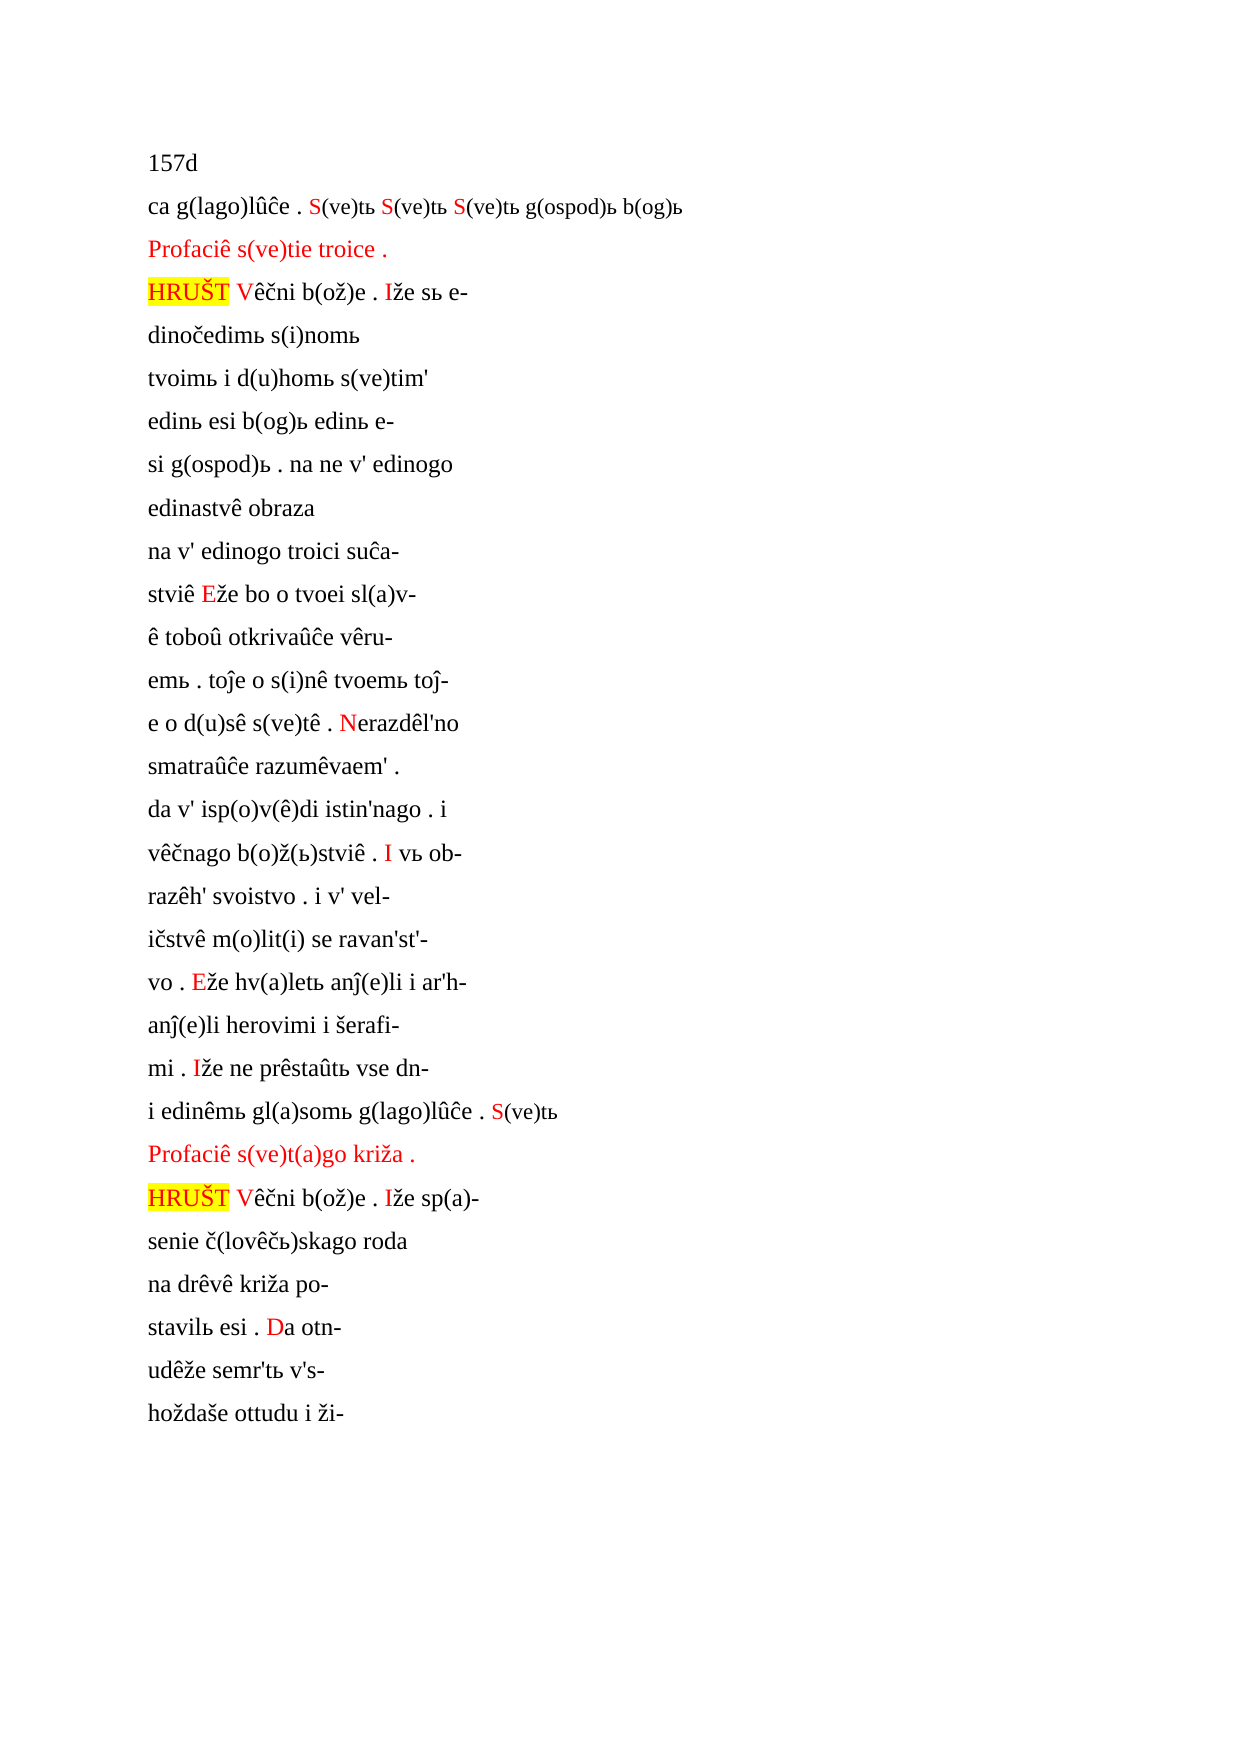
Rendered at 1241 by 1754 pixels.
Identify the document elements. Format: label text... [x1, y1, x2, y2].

list hoždaše ottudu i ži- [148, 1398, 1093, 1427]
list razêh' svoistvo . i v' vel- [148, 881, 1093, 909]
list HRUŠT Vêčni b(ož)e . Iže sp(a)- [229, 1183, 1093, 1211]
list Profaciê s(ve)tie troice . [148, 234, 1093, 263]
list dinočedimь s(i)nomь [148, 320, 1093, 349]
list vo . Eže hv(a)letь anĵ(e)li i ar'h- [148, 967, 1093, 996]
list stviê Eže bo o tvoei sl(a)v- [148, 579, 1093, 608]
list stavilь esi . Da otn- [148, 1312, 1093, 1341]
list edinь esi b(og)ь edinь e- [148, 406, 1093, 435]
list edinastvê obraza [148, 493, 1093, 521]
list ca g(lago)lûĉe . S(ve)tь S(ve)tь S(ve)tь g(ospod)ь b(og)ь [148, 191, 1093, 219]
list na v' edinogo troici suĉa- [148, 536, 1093, 564]
list 157d [148, 148, 1093, 176]
list ê toboû otkrivaûĉe vêru- [148, 622, 1093, 651]
list si g(ospod)ь . na ne v' edinogo [148, 449, 1093, 478]
list e o d(u)sê s(ve)tê . Nerazdêl'no [148, 708, 1093, 737]
list smatraûĉe razumêvaem' . [148, 751, 1093, 780]
list udêže semr'tь v's- [148, 1355, 1093, 1384]
list ičstvê m(o)lit(i) se ravan'st'- [148, 924, 1093, 953]
list vêčnago b(o)ž(ь)stviê . I vь ob- [148, 838, 1093, 866]
list da v' isp(o)v(ê)di istin'nago . i [148, 794, 1093, 823]
list HRUŠT Vêčni b(ož)e . Iže sь e- [229, 277, 1093, 306]
list Profaciê s(ve)t(a)go križa . [148, 1139, 1093, 1168]
list na drêvê križa po- [148, 1269, 1093, 1298]
list mi . Iže ne prêstaûtь vse dn- [148, 1053, 1093, 1082]
list i edinêmь gl(a)somь g(lago)lûĉe . S(ve)tь [148, 1096, 1093, 1125]
list tvoimь i d(u)homь s(ve)tim' [148, 363, 1093, 392]
list emь . toĵe o s(i)nê tvoemь toĵ- [148, 665, 1093, 694]
list anĵ(e)li herovimi i šerafi- [148, 1010, 1093, 1039]
list senie č(lovêčь)skago roda [148, 1226, 1093, 1254]
